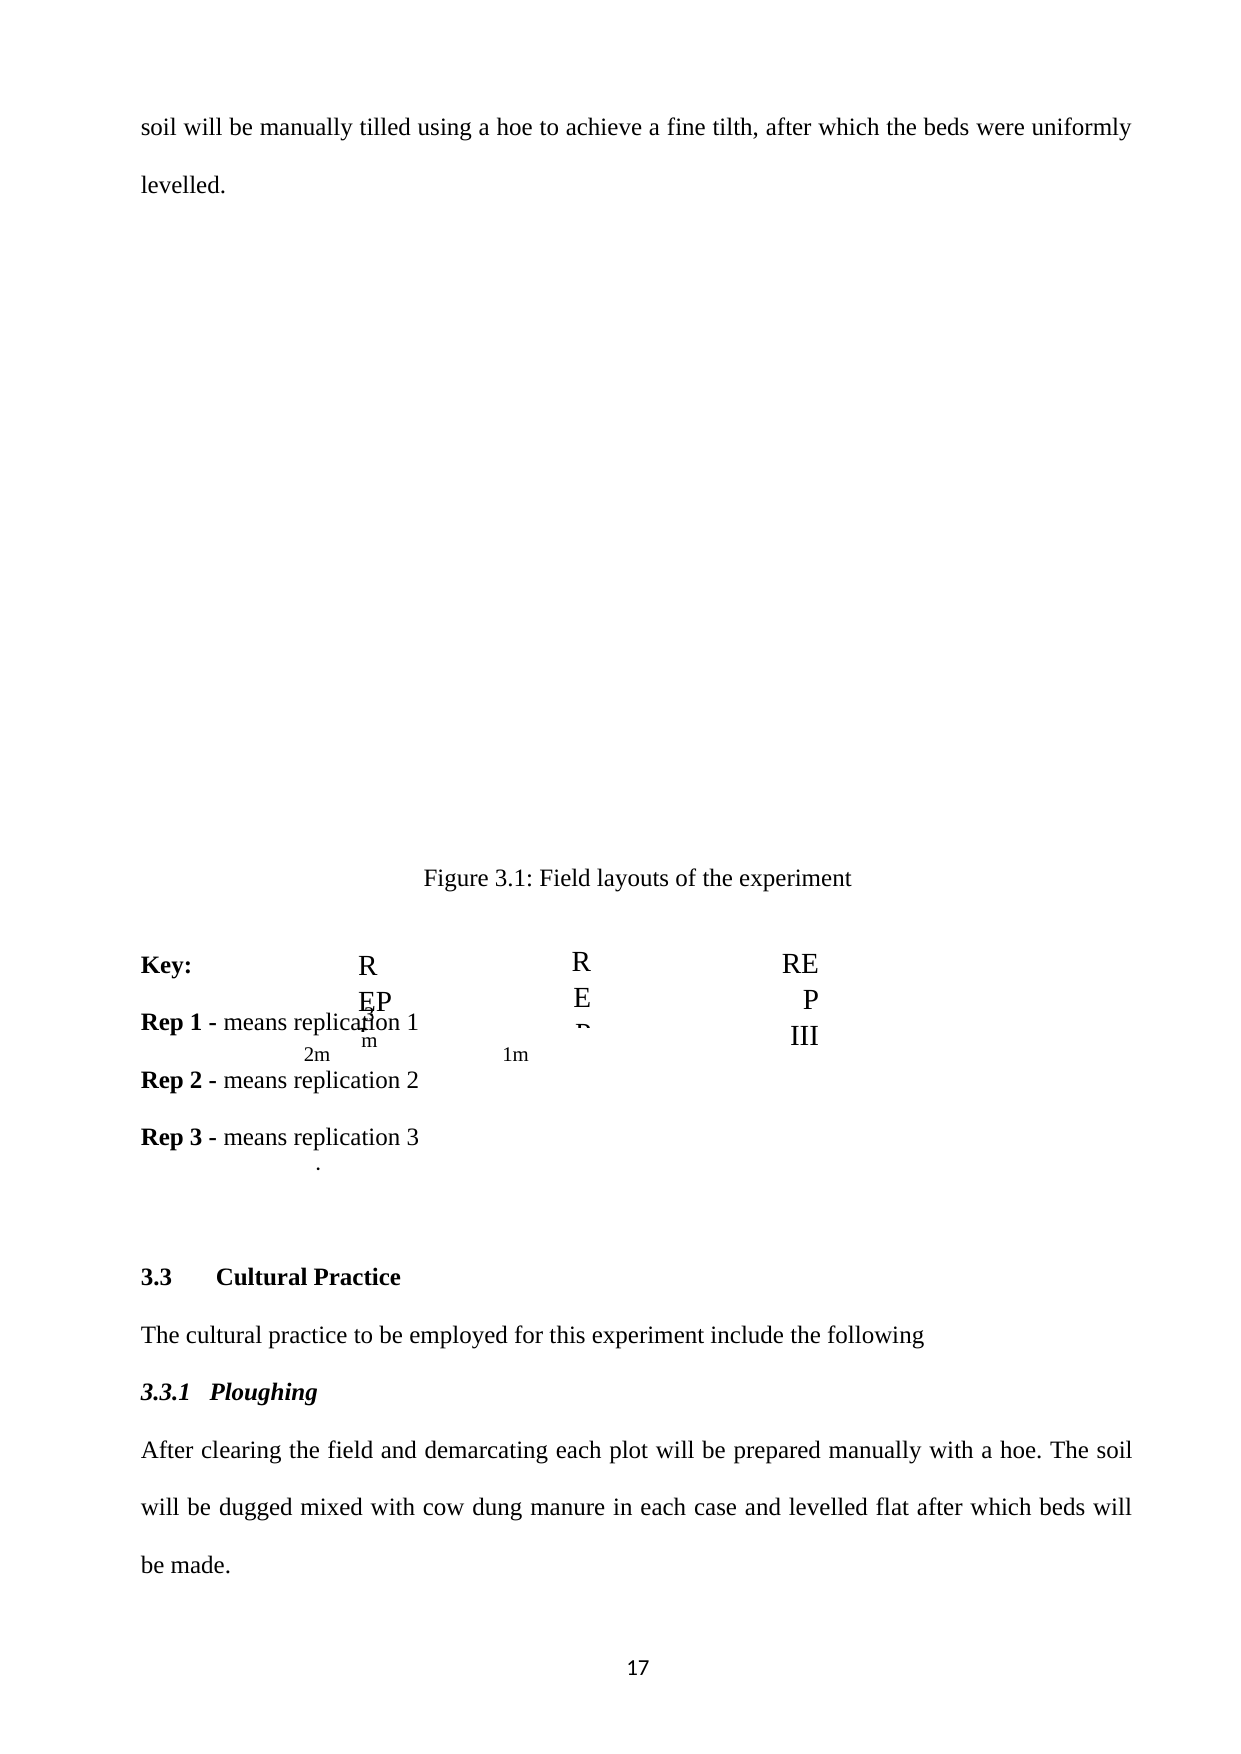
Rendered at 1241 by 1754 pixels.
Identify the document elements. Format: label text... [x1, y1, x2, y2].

text Key: [141, 950, 1134, 979]
text Rep 3 - means replication 3 [141, 1122, 1134, 1151]
text Figure 3.1: Field layouts of the experiment [141, 863, 1134, 892]
text Rep 2 - means replication 2 [141, 1065, 1134, 1094]
subtitle 3.3 Cultural Practice [141, 1262, 1134, 1291]
text After clearing the field and demarcating each plot will be prepared manually with a hoe. The soil will be dugged mixed with cow dung manure in each case and levelled flat after which beds will be made. [141, 1435, 1134, 1579]
text 3.3.1 Ploughing [141, 1377, 1134, 1406]
text Rep 1 - means replication 1 [141, 1007, 1134, 1036]
text The cultural practice to be employed for this experiment include the following [141, 1320, 1134, 1349]
